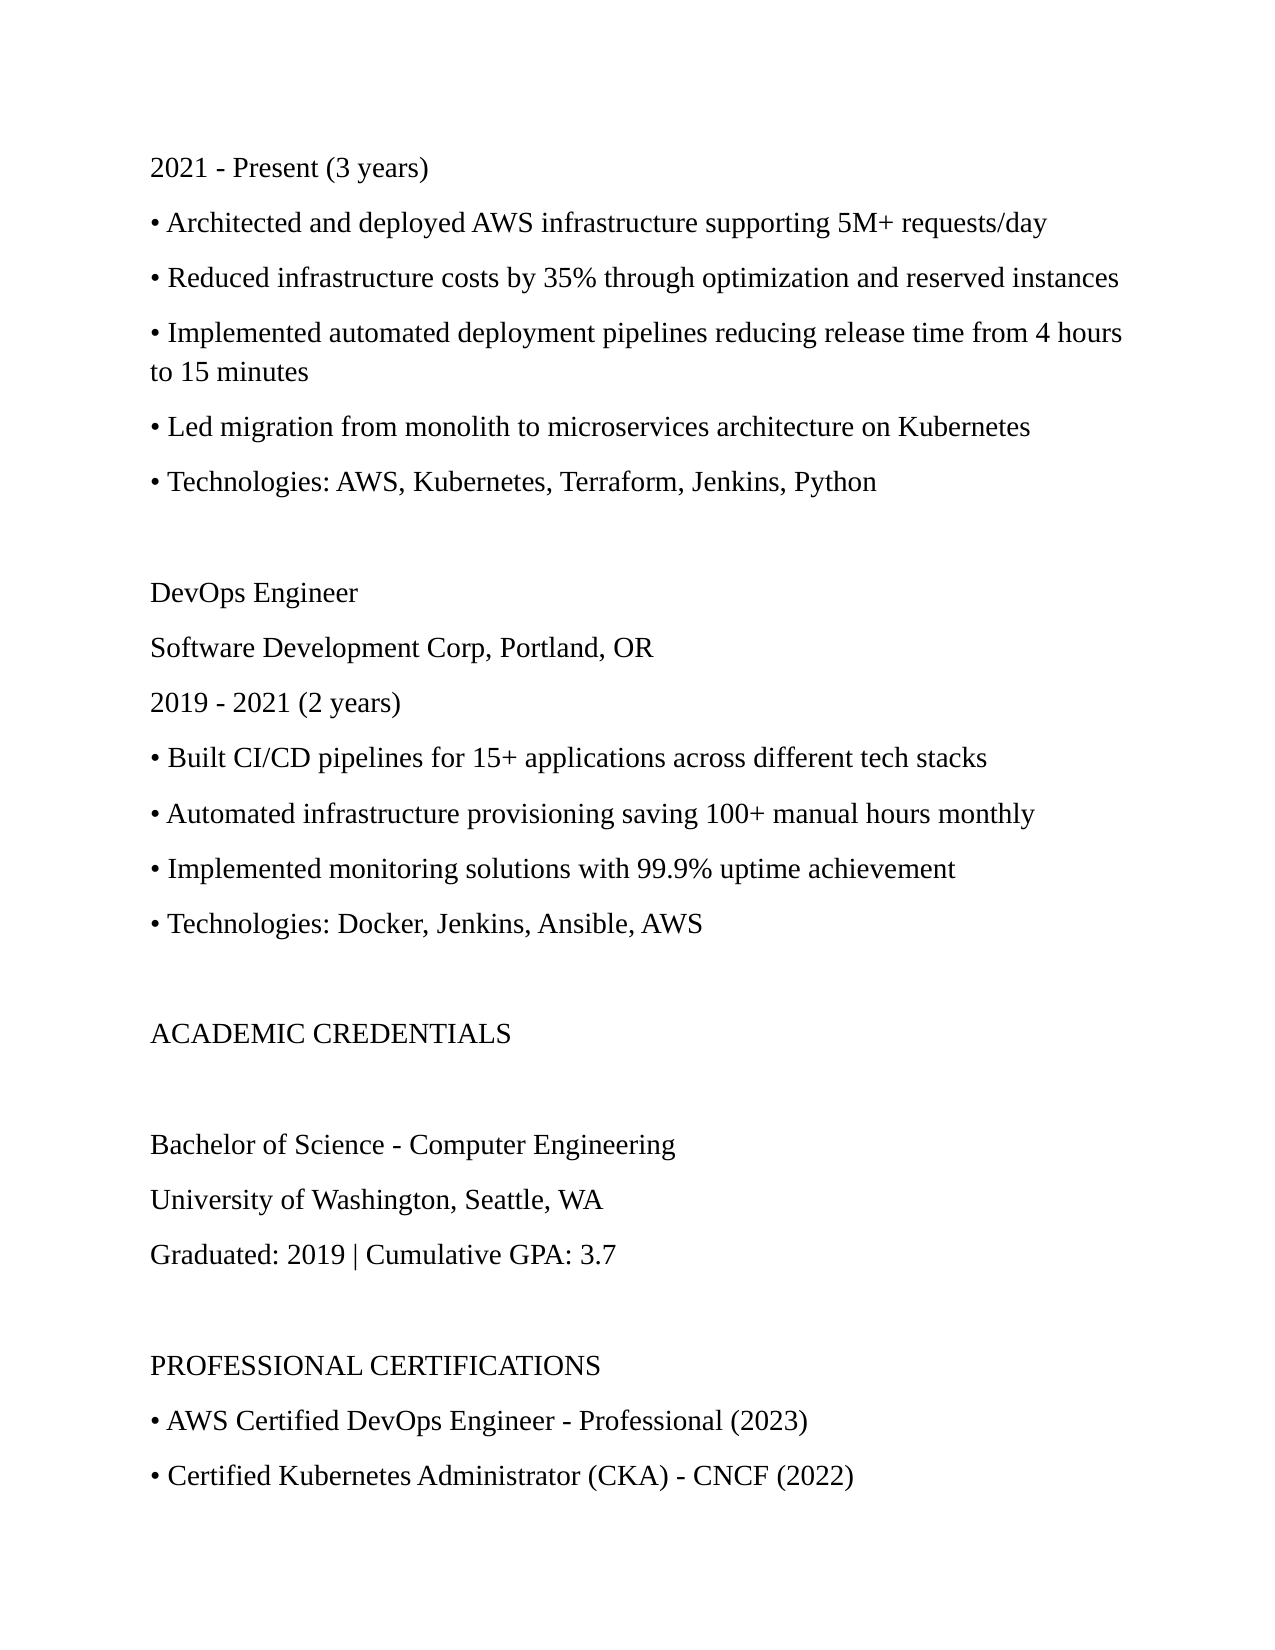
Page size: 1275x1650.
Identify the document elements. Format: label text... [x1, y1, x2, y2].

text Graduated: 2019 | Cumulative GPA: 3.7 [150, 1237, 1125, 1271]
text • Technologies: Docker, Jenkins, Ansible, AWS [150, 906, 1125, 940]
text • Architected and deployed AWS infrastructure supporting 5M+ requests/day [150, 205, 1125, 239]
text • Technologies: AWS, Kubernetes, Terraform, Jenkins, Python [150, 464, 1125, 498]
text • Certified Kubernetes Administrator (CKA) - CNCF (2022) [150, 1458, 1125, 1492]
text University of Washington, Seattle, WA [150, 1182, 1125, 1216]
text • Implemented automated deployment pipelines reducing release time from 4 hours to 15 minutes [150, 316, 1125, 388]
text ACADEMIC CREDENTIALS [150, 1017, 1125, 1050]
text • Led migration from monolith to microservices architecture on Kubernetes [150, 409, 1125, 443]
text • Automated infrastructure provisioning saving 100+ manual hours monthly [150, 796, 1125, 829]
text DevOps Engineer [150, 575, 1125, 608]
text Software Development Corp, Portland, OR [150, 630, 1125, 664]
text 2019 - 2021 (2 years) [150, 685, 1125, 719]
text • Implemented monitoring solutions with 99.9% uptime achievement [150, 851, 1125, 884]
text PROFESSIONAL CERTIFICATIONS [150, 1348, 1125, 1381]
text • Built CI/CD pipelines for 15+ applications across different tech stacks [150, 741, 1125, 774]
text 2021 - Present (3 years) [150, 150, 1125, 183]
text • Reduced infrastructure costs by 35% through optimization and reserved instances [150, 260, 1125, 294]
text Bachelor of Science - Computer Engineering [150, 1127, 1125, 1161]
text • AWS Certified DevOps Engineer - Professional (2023) [150, 1403, 1125, 1437]
